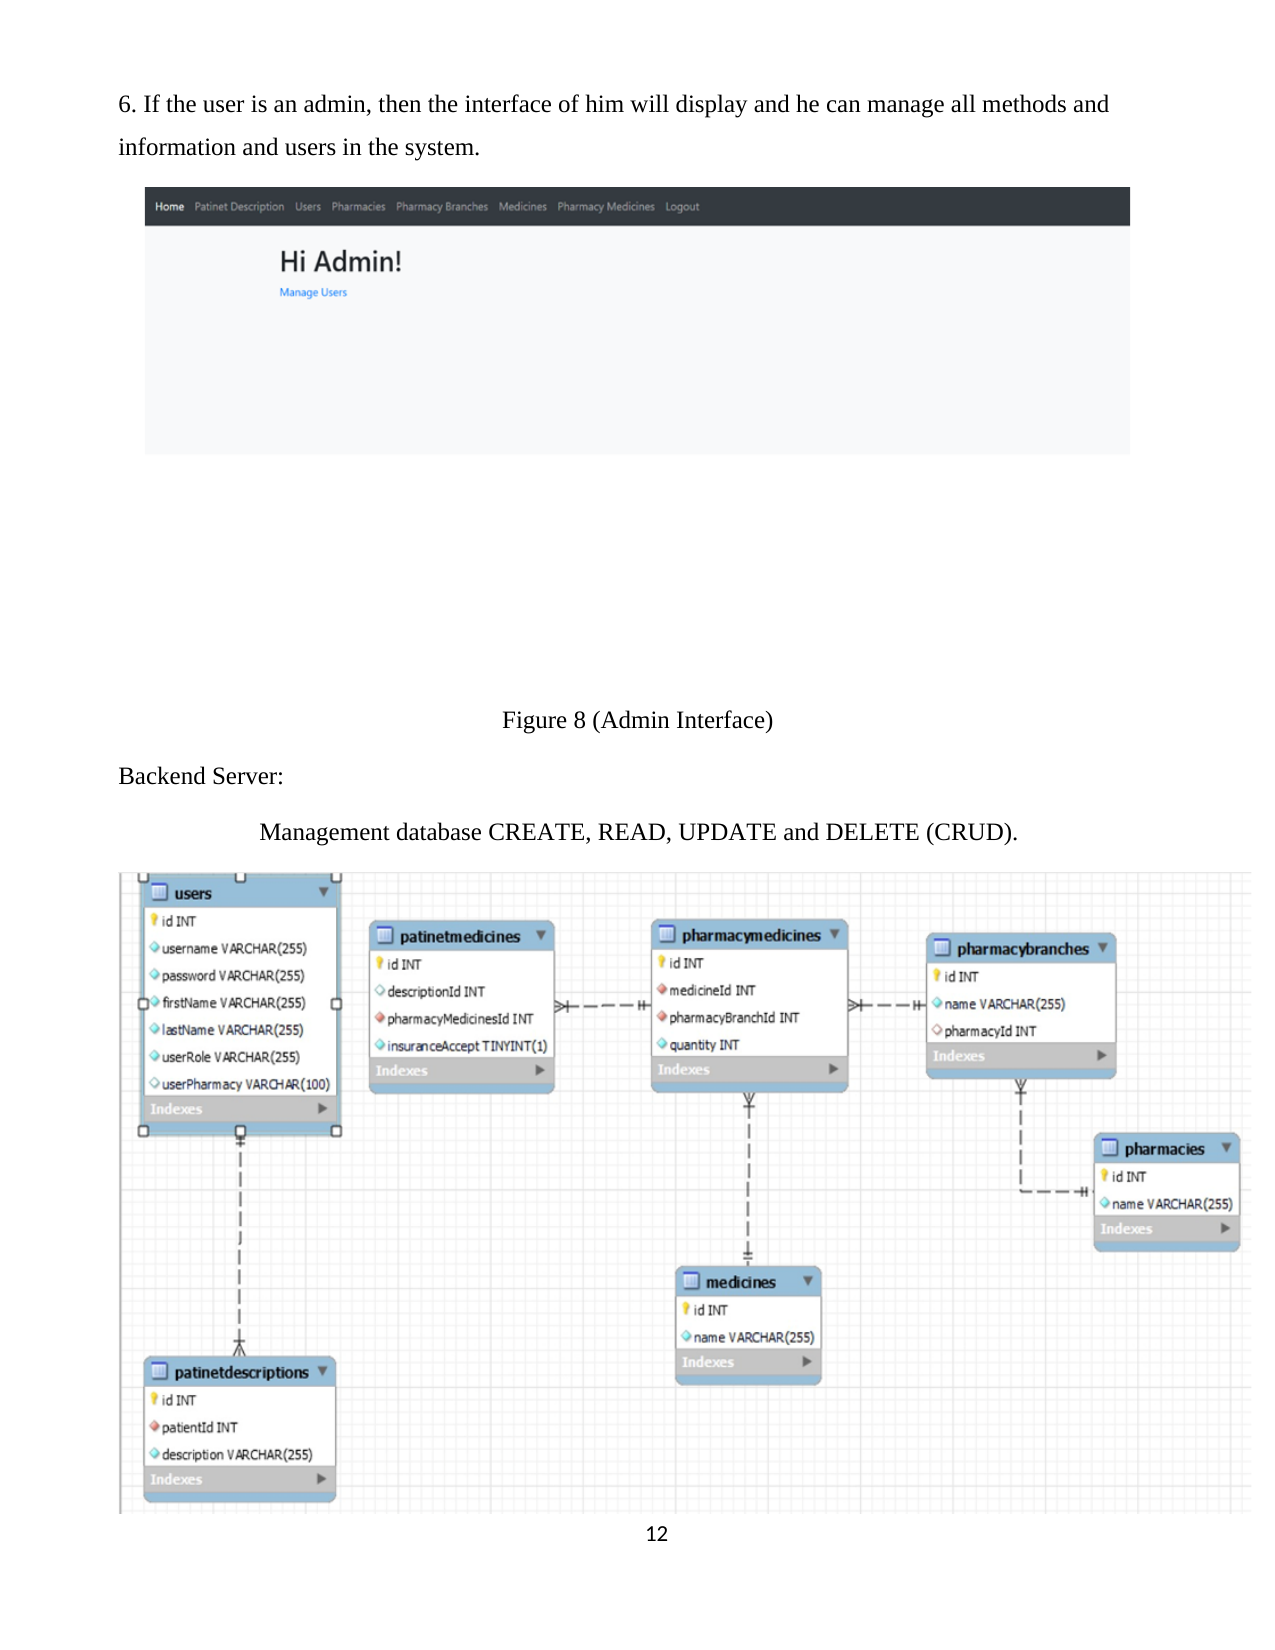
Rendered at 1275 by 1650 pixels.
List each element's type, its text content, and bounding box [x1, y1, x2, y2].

picture [144, 187, 1131, 679]
text Backend Server: [118, 761, 1157, 790]
list Management database CREATE, READ, UPDATE and DELETE (CRUD). [259, 817, 1157, 846]
text Figure 8 (Admin Interface) [118, 706, 1157, 734]
text 6. If the user is an admin, then the interface of him will display and he can manage all methods and information and users in the system. [118, 89, 1157, 161]
picture [118, 872, 1252, 1514]
